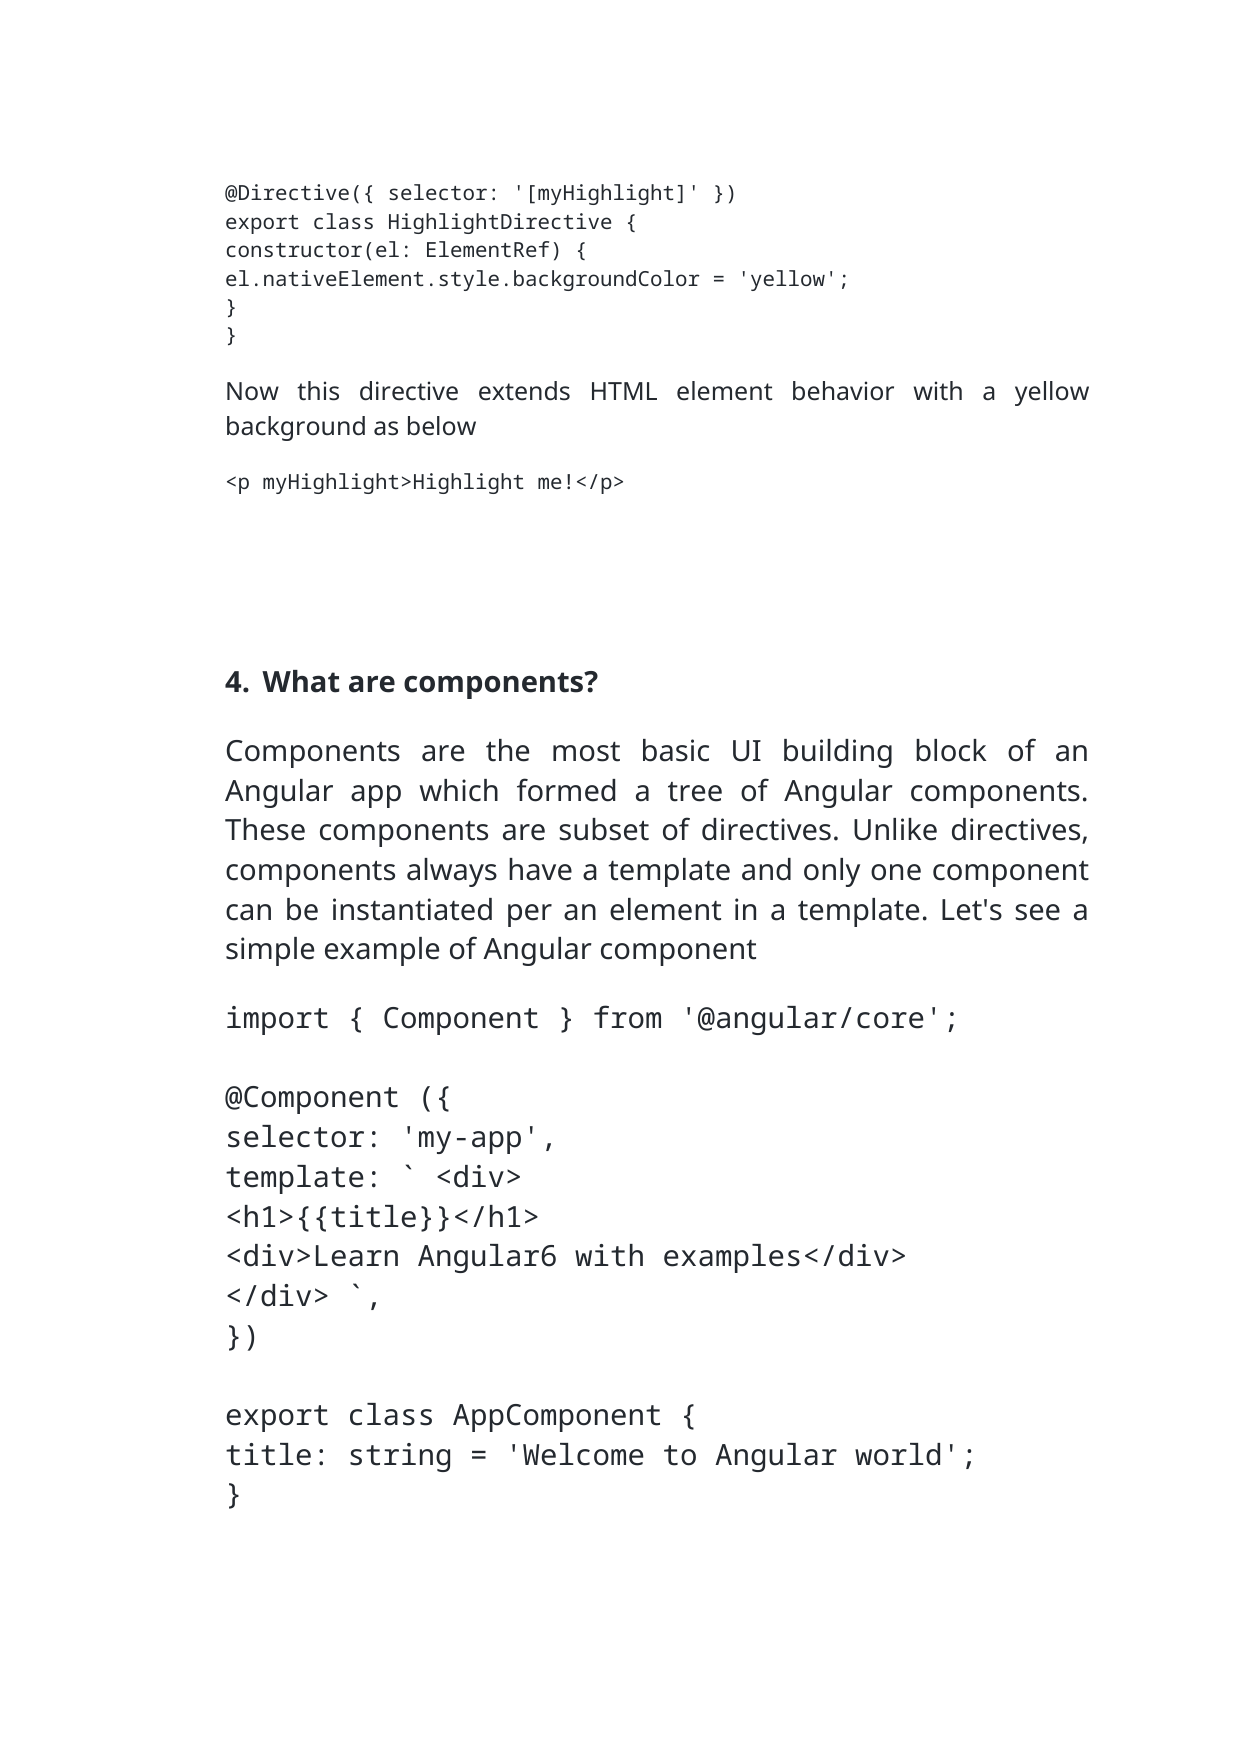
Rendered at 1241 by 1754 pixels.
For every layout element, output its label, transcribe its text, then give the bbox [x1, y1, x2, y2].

text </div> `, [225, 1275, 1090, 1315]
text @Directive({ selector: '[myHighlight]' }) [225, 178, 1090, 207]
list What are components? [225, 661, 1090, 701]
text selector: 'my-app', [225, 1116, 1090, 1156]
text template: ` <div> [225, 1156, 1090, 1196]
text }) [225, 1315, 1090, 1354]
text export class AppComponent { [225, 1394, 1090, 1434]
text title: string = 'Welcome to Angular world'; [225, 1434, 1090, 1474]
text Components are the most basic UI building block of an Angular app which formed a tree of Angular components. These components are subset of directives. Unlike directives, components always have a template and only one component can be instantiated per an element in a template. Let's see a simple example of Angular component [225, 730, 1090, 968]
text import { Component } from '@angular/core'; [225, 997, 1090, 1037]
text <p myHighlight>Highlight me!</p> [225, 467, 1090, 496]
text constructor(el: ElementRef) { [225, 235, 1090, 264]
text export class HighlightDirective { [225, 207, 1090, 235]
text Now this directive extends HTML element behavior with a yellow background as below [225, 374, 1090, 442]
text } [225, 321, 1090, 349]
text } [225, 1474, 1090, 1513]
text } [225, 292, 1090, 321]
text @Component ({ [225, 1077, 1090, 1116]
text <div>Learn Angular6 with examples</div> [225, 1236, 1090, 1275]
text el.nativeElement.style.backgroundColor = 'yellow'; [225, 264, 1090, 292]
text <h1>{{title}}</h1> [225, 1196, 1090, 1236]
